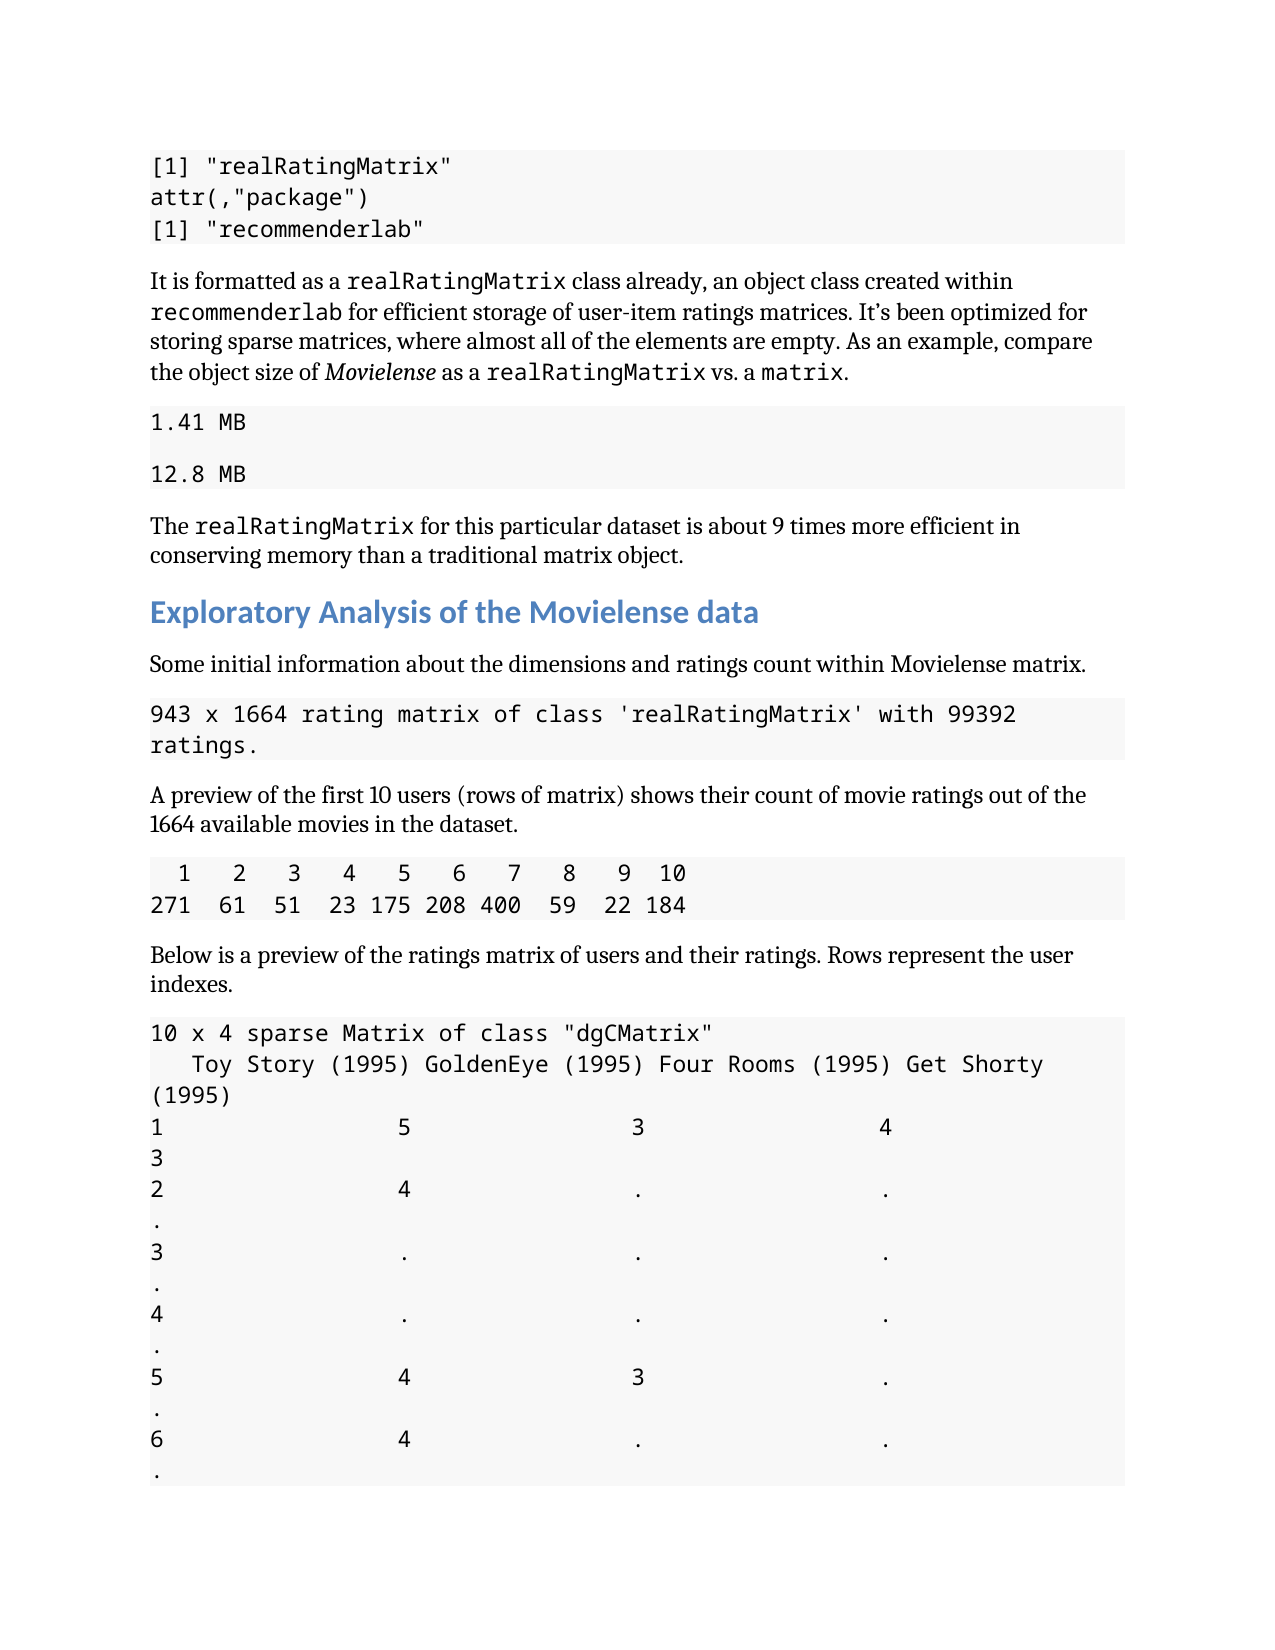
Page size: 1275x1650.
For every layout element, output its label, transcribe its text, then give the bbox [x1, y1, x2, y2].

text 12.8 MB [150, 458, 1125, 489]
text Below is a preview of the ratings matrix of users and their ratings. Rows represent the user indexes. [150, 941, 1125, 998]
text [1] "realRatingMatrix" attr(,"package") [1] "recommenderlab" [150, 150, 1125, 244]
subtitle Exploratory Analysis of the Movielense data [150, 591, 1125, 632]
text The realRatingMatrix for this particular dataset is about 9 times more efficient in conserving memory than a traditional matrix object. [150, 510, 1125, 570]
text A preview of the first 10 users (rows of matrix) shows their count of movie ratings out of the 1664 available movies in the dataset. [150, 781, 1125, 839]
text Some initial information about the dimensions and ratings count within Movielense matrix. [150, 650, 1125, 679]
text It is formatted as a realRatingMatrix class already, an object class created within recommenderlab for efficient storage of user-item ratings matrices. It’s been optimized for storing sparse matrices, where almost all of the elements are empty. As an example, compare the object size of Movielense as a realRatingMatrix vs. a matrix. [150, 264, 1125, 387]
text 943 x 1664 rating matrix of class 'realRatingMatrix' with 99392 ratings. [150, 698, 1125, 760]
text 1.41 MB [150, 406, 1125, 437]
text 1 2 3 4 5 6 7 8 9 10 271 61 51 23 175 208 400 59 22 184 [150, 857, 1125, 920]
